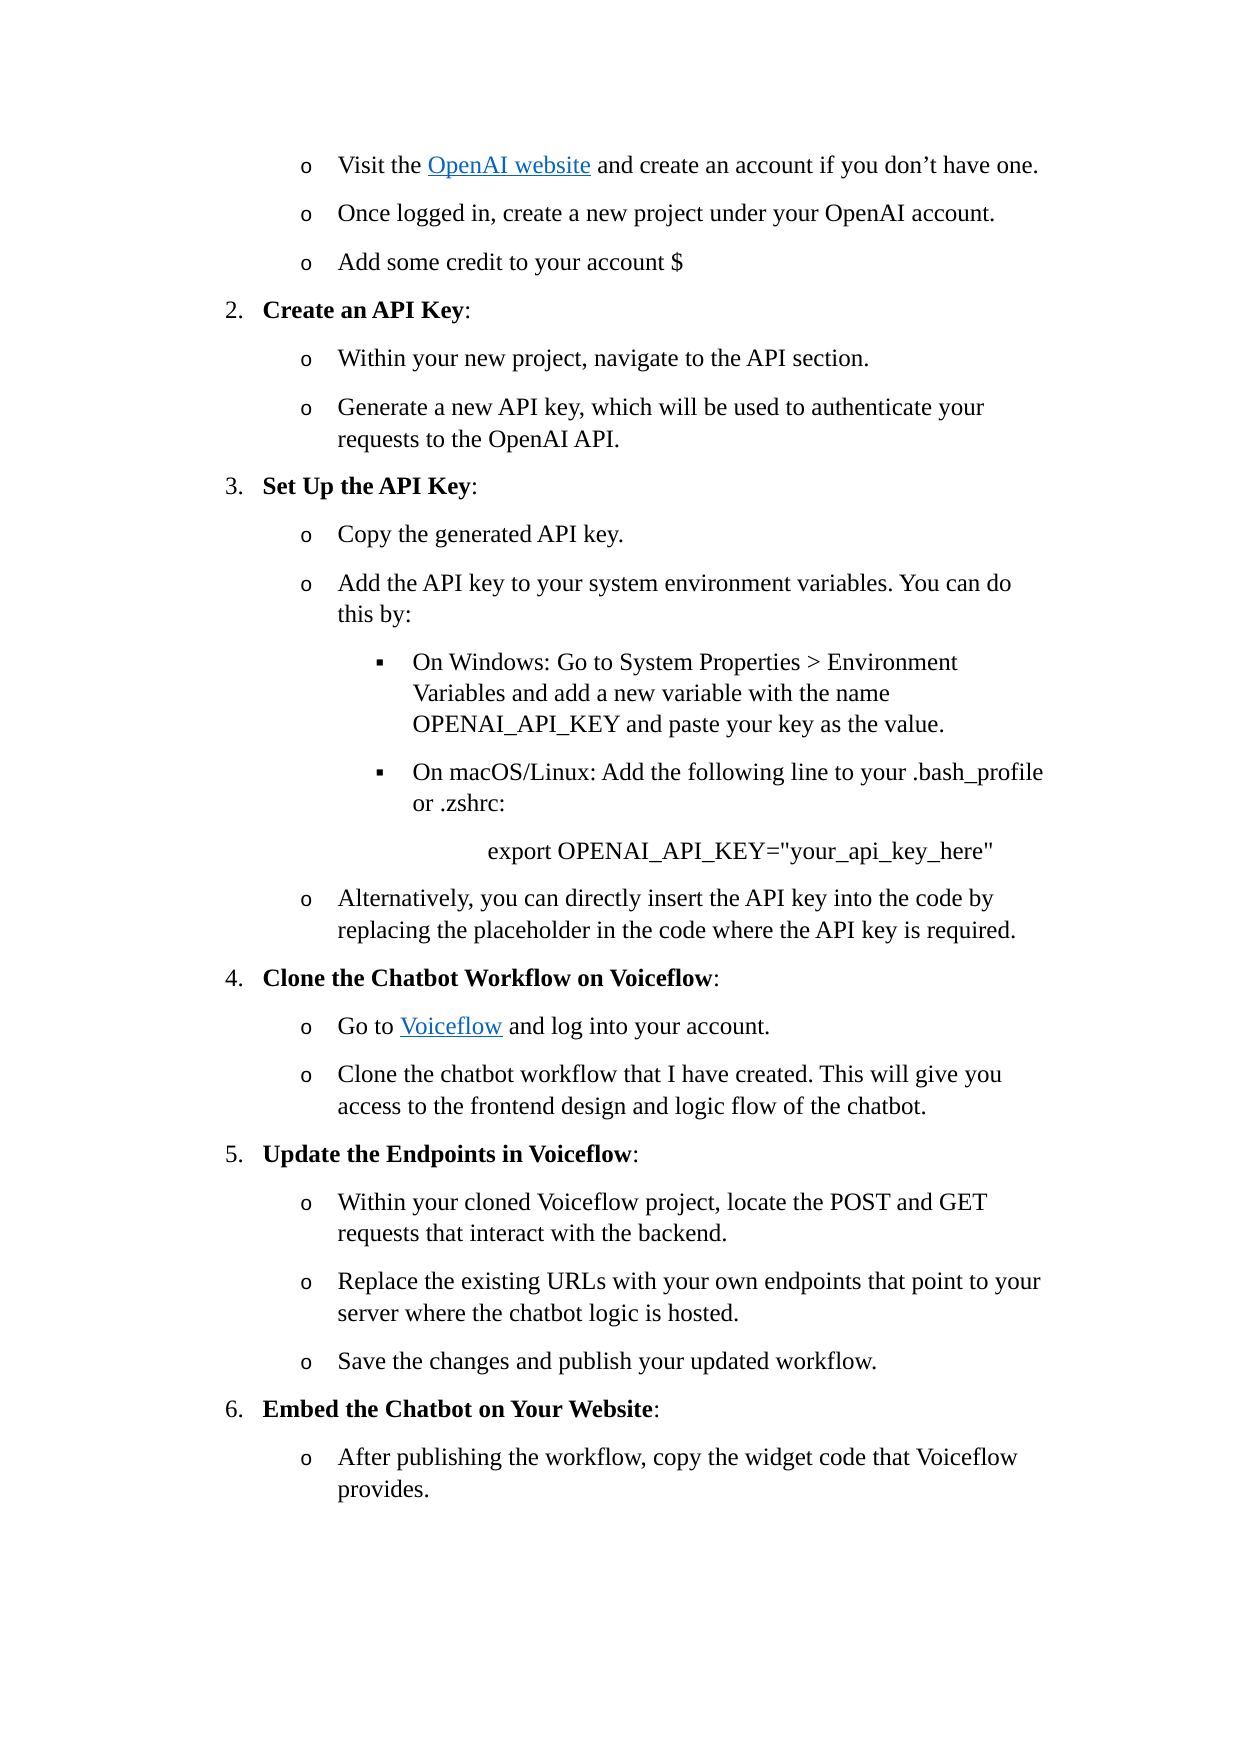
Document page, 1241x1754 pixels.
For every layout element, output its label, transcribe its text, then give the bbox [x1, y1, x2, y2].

list After publishing the workflow, copy the widget code that Voiceflow provides. [300, 1442, 1053, 1503]
list Set Up the API Key: [225, 471, 1053, 500]
text export OPENAI_API_KEY="your_api_key_here" [412, 836, 1053, 864]
list Within your cloned Voiceflow project, locate the POST and GET requests that interact with the backend. [300, 1187, 1053, 1247]
list Replace the existing URLs with your own endpoints that point to your server where the chatbot logic is hosted. [300, 1266, 1053, 1327]
list On Windows: Go to System Properties > Environment Variables and add a new variable with the name OPENAI_API_KEY and paste your key as the value. [375, 647, 1053, 738]
list Save the changes and publish your updated workflow. [300, 1346, 1053, 1375]
list Copy the generated API key. [300, 519, 1053, 549]
list Create an API Key: [225, 296, 1053, 324]
list Add some credit to your account $ [300, 247, 1053, 277]
list Within your new project, navigate to the API section. [300, 343, 1053, 373]
list Alternatively, you can directly insert the API key into the code by replacing the placeholder in the code where the API key is required. [300, 883, 1053, 944]
list Visit the OpenAI website and create an account if you don’t have one. [300, 150, 1053, 179]
list Clone the Chatbot Workflow on Voiceflow: [225, 963, 1053, 992]
list Update the Endpoints in Voiceflow: [225, 1139, 1053, 1168]
list Add the API key to your system environment variables. You can do this by: [300, 568, 1053, 628]
list Embed the Chatbot on Your Website: [225, 1394, 1053, 1423]
list On macOS/Linux: Add the following line to your .bash_profile or .zshrc: [375, 757, 1053, 817]
list Clone the chatbot workflow that I have created. This will give you access to the frontend design and logic flow of the chatbot. [300, 1059, 1053, 1120]
list Once logged in, create a new project under your OpenAI account. [300, 198, 1053, 228]
list Go to Voiceflow and log into your account. [300, 1011, 1053, 1040]
list Generate a new API key, which will be used to authenticate your requests to the OpenAI API. [300, 392, 1053, 452]
